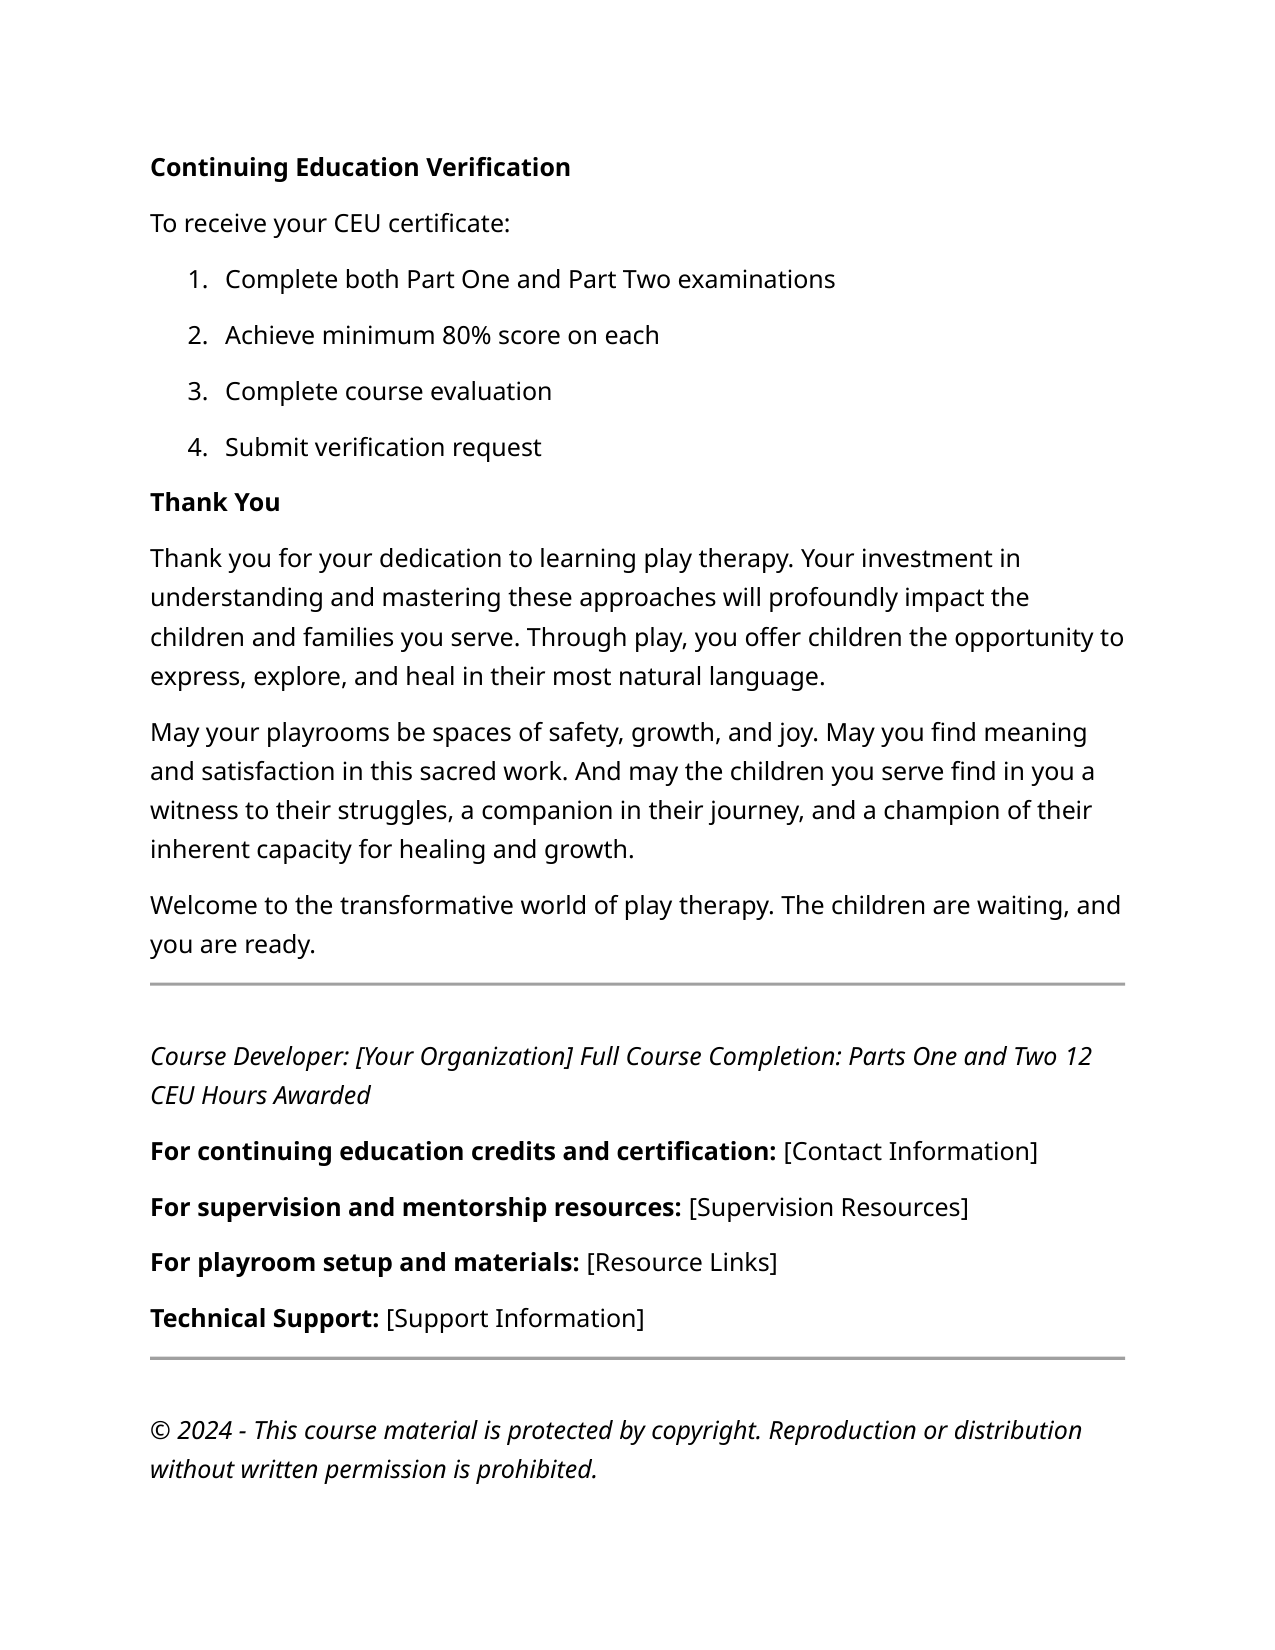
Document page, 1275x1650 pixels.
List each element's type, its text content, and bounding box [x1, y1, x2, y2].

text May your playrooms be spaces of safety, growth, and joy. May you find meaning and satisfaction in this sacred work. And may the children you serve find in you a witness to their struggles, a companion in their journey, and a champion of their inherent capacity for healing and growth. [150, 714, 1125, 866]
text Technical Support: [Support Information] [150, 1301, 1125, 1335]
text © 2024 - This course material is protected by copyright. Reproduction or distribution without written permission is prohibited. [150, 1412, 1125, 1486]
text Course Developer: [Your Organization] Full Course Completion: Parts One and Two 12 CEU Hours Awarded [150, 1038, 1125, 1112]
list Submit verification request [187, 429, 1125, 463]
list Achieve minimum 80% score on each [187, 317, 1125, 352]
list Complete both Part One and Part Two examinations [187, 262, 1125, 296]
text Thank you for your dedication to learning play therapy. Your investment in understanding and mastering these approaches will profoundly impact the children and families you serve. Through play, you offer children the opportunity to express, explore, and heal in their most natural language. [150, 541, 1125, 692]
text To receive your CEU certificate: [150, 206, 1125, 240]
list Complete course evaluation [187, 373, 1125, 407]
text For continuing education credits and certification: [Contact Information] [150, 1133, 1125, 1167]
text Welcome to the transformative world of play therapy. The children are waiting, and you are ready. [150, 887, 1125, 961]
text For supervision and mentorship resources: [Supervision Resources] [150, 1189, 1125, 1223]
text For playroom setup and materials: [Resource Links] [150, 1245, 1125, 1279]
text Continuing Education Verification [150, 150, 1125, 184]
text Thank You [150, 485, 1125, 519]
